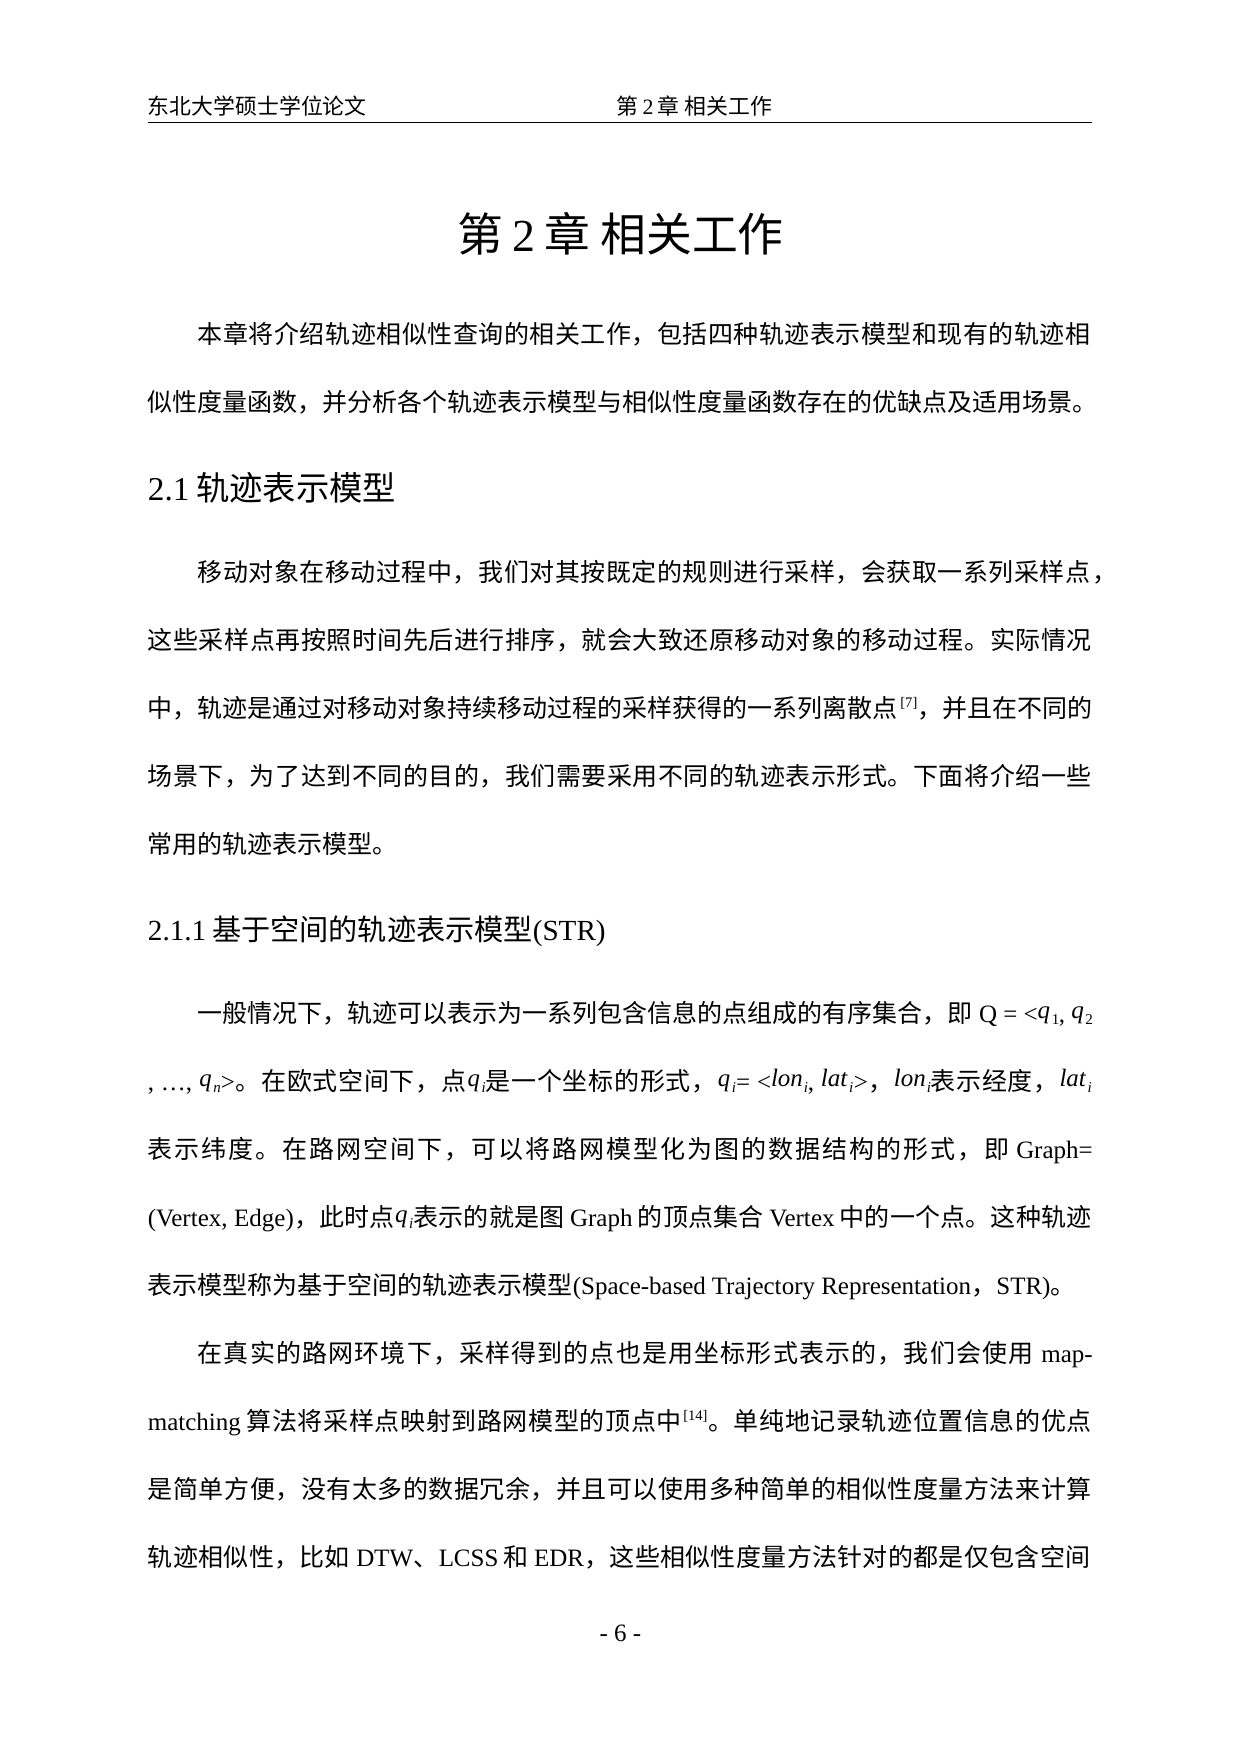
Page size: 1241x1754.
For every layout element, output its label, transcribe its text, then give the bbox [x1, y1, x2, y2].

subtitle 第2章 相关工作 [148, 197, 1092, 265]
text 移动对象在移动过程中，我们对其按既定的规则进行采样，会获取一系列采样点，这些采样点再按照时间先后进行排序，就会大致还原移动对象的移动过程。实际情况中，轨迹是通过对移动对象持续移动过程的采样获得的一系列离散点[7]，并且在不同的场景下，为了达到不同的目的，我们需要采用不同的轨迹表示形式。下面将介绍一些常用的轨迹表示模型。 [148, 537, 1092, 876]
text 一般情况下，轨迹可以表示为一系列包含信息的点组成的有序集合，即Q = <, , …, >。在欧式空间下，点是一个坐标的形式，= <, >，表示经度，表示纬度。在路网空间下，可以将路网模型化为图的数据结构的形式，即Graph= (Vertex, Edge)，此时点表示的就是图Graph的顶点集合Vertex中的一个点。这种轨迹表示模型称为基于空间的轨迹表示模型(Space-based Trajectory Representation，STR)。 [148, 978, 1092, 1318]
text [148, 1318, 1092, 1589]
subtitle 2.1轨迹表示模型 [148, 452, 1092, 520]
subtitle 2.1.1基于空间的轨迹表示模型(STR) [148, 893, 1092, 961]
text 本章将介绍轨迹相似性查询的相关工作，包括四种轨迹表示模型和现有的轨迹相似性度量函数，并分析各个轨迹表示模型与相似性度量函数存在的优缺点及适用场景。 [148, 299, 1092, 435]
